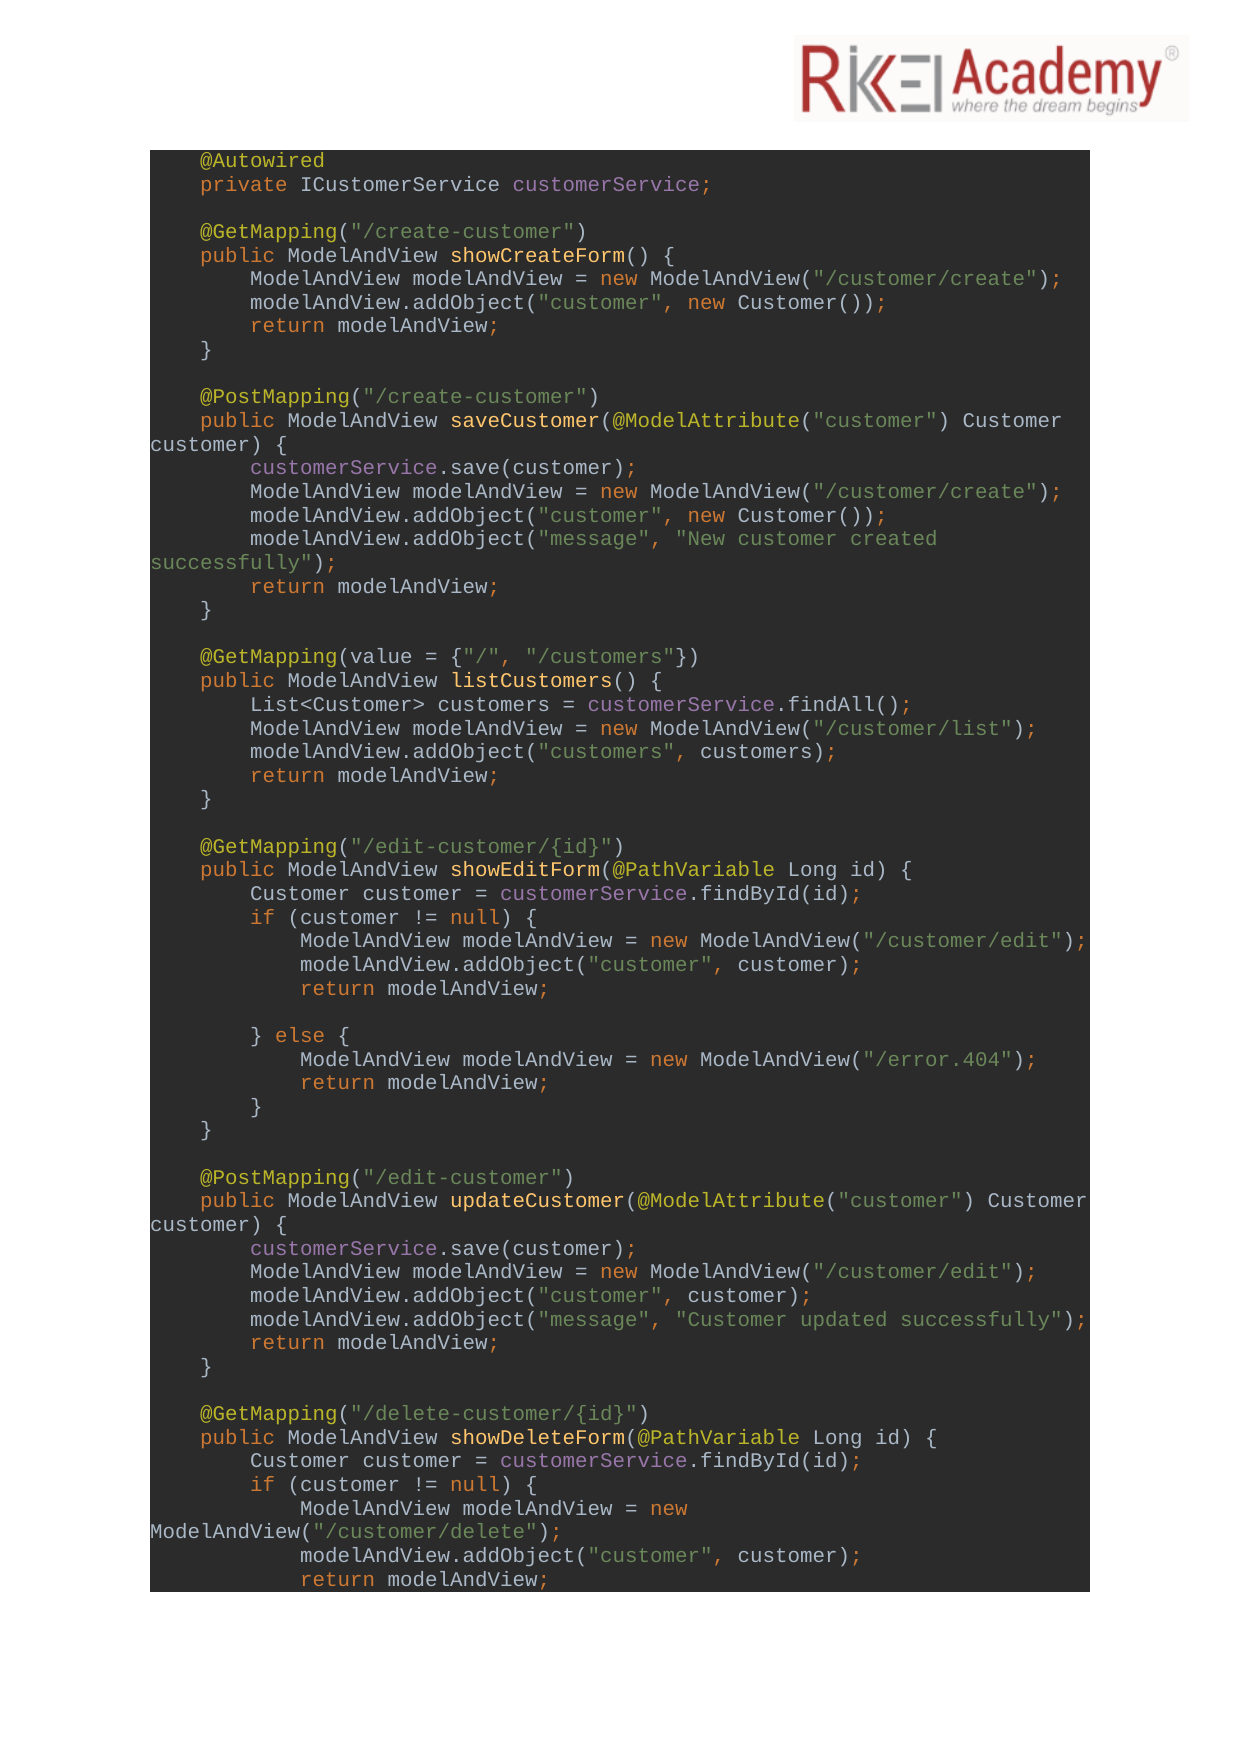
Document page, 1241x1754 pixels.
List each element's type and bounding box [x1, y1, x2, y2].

picture [794, 35, 1190, 122]
text [150, 150, 1090, 1592]
